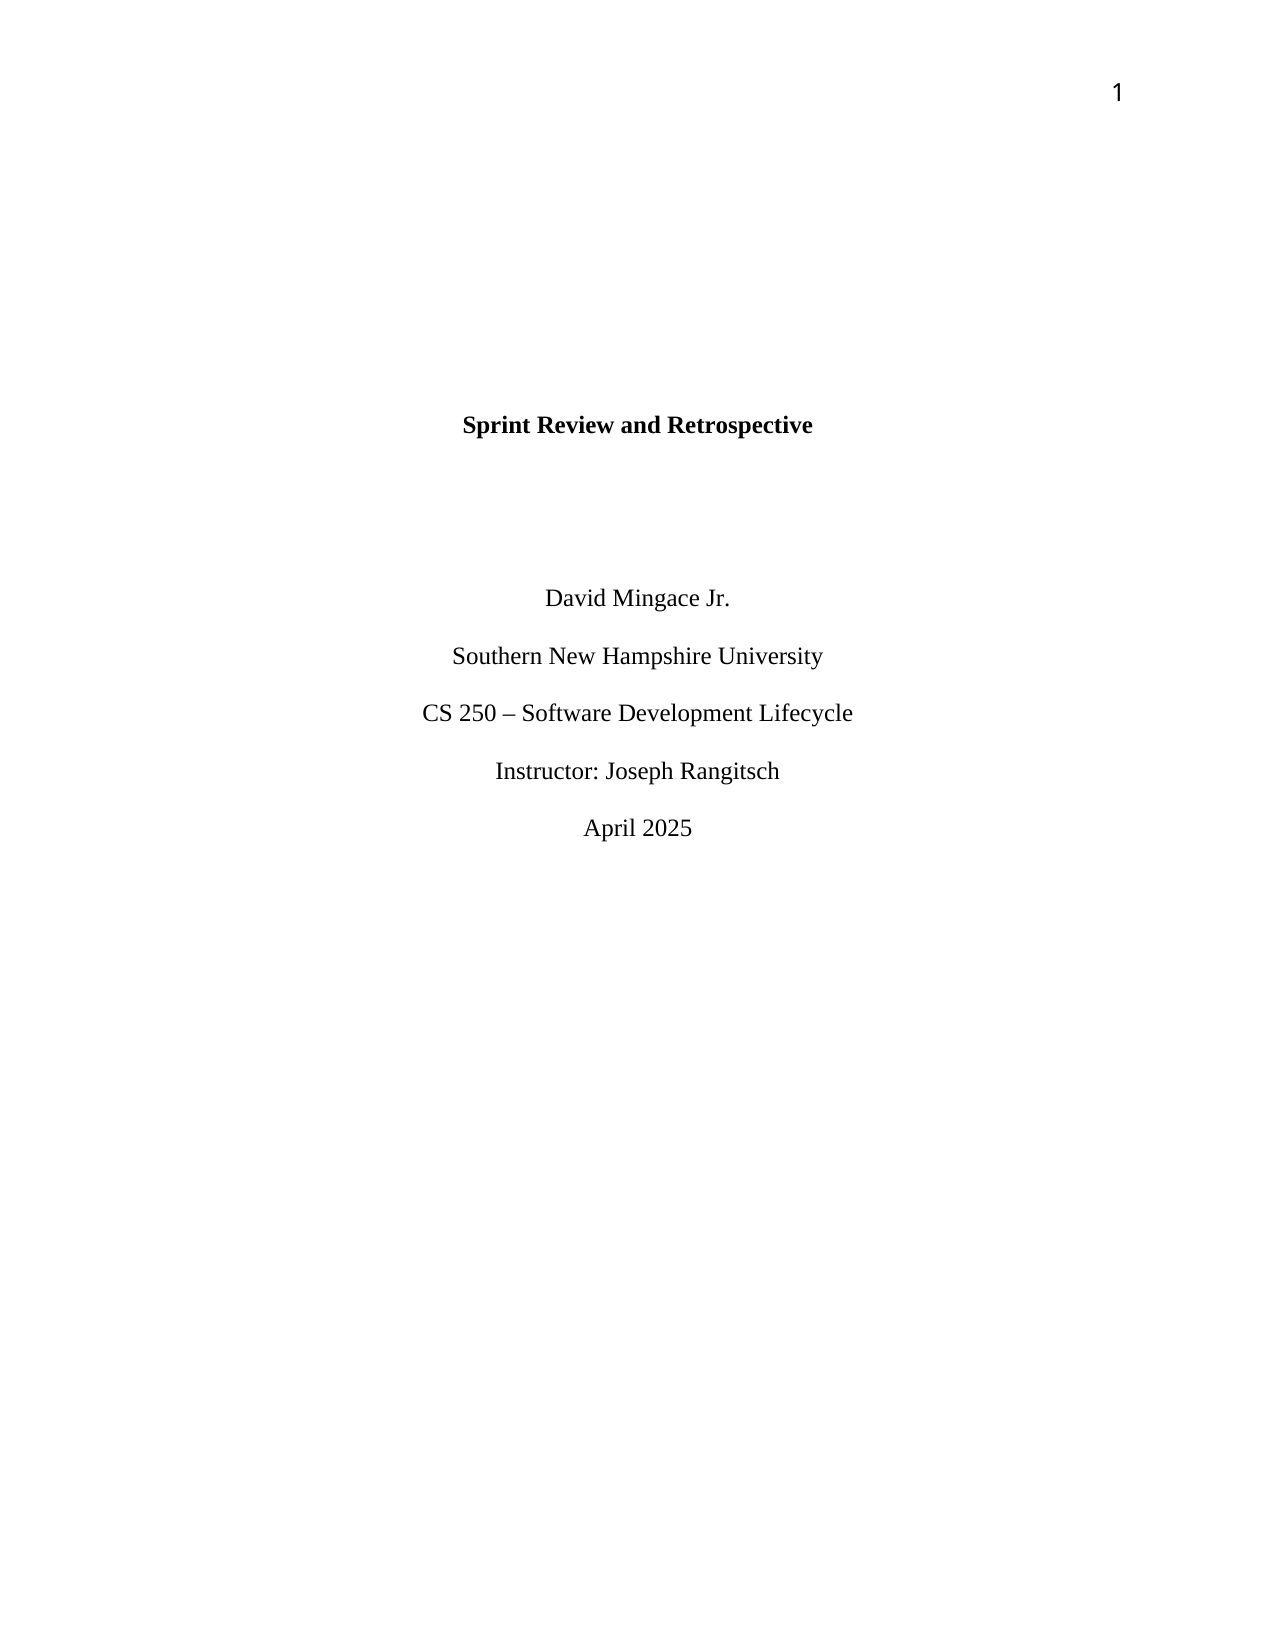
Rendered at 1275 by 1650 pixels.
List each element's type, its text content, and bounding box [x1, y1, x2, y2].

text David Mingace Jr. Southern New Hampshire University CS 250 – Software Development Lifecycle Instructor: Joseph Rangitsch April 2025 [150, 583, 1125, 842]
text Sprint Review and Retrospective [150, 410, 1125, 439]
